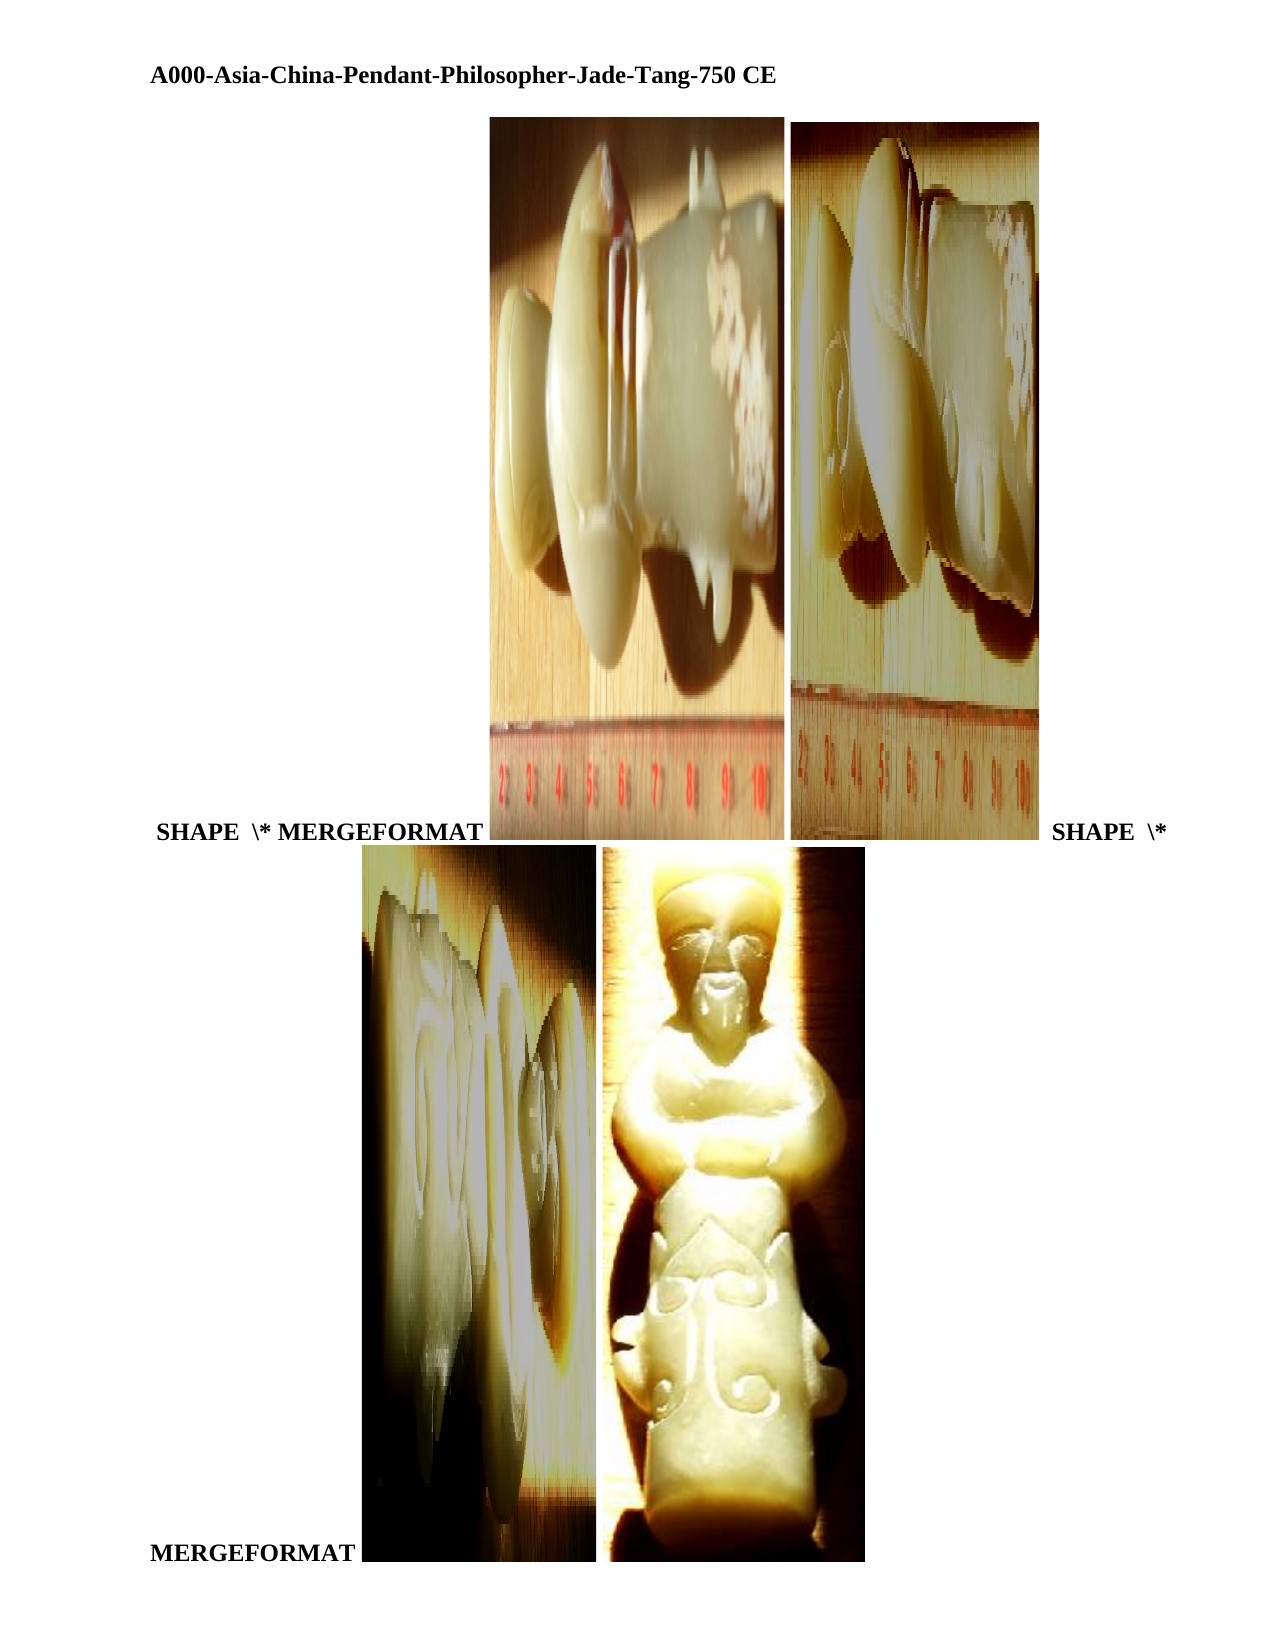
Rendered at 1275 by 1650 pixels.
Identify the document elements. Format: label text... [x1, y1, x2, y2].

text A000-Asia-China-Pendant-Philosopher-Jade-Tang-750 CE [150, 60, 1215, 89]
picture [489, 117, 785, 840]
picture [602, 847, 865, 1562]
picture [361, 845, 597, 1562]
picture [790, 122, 1040, 840]
